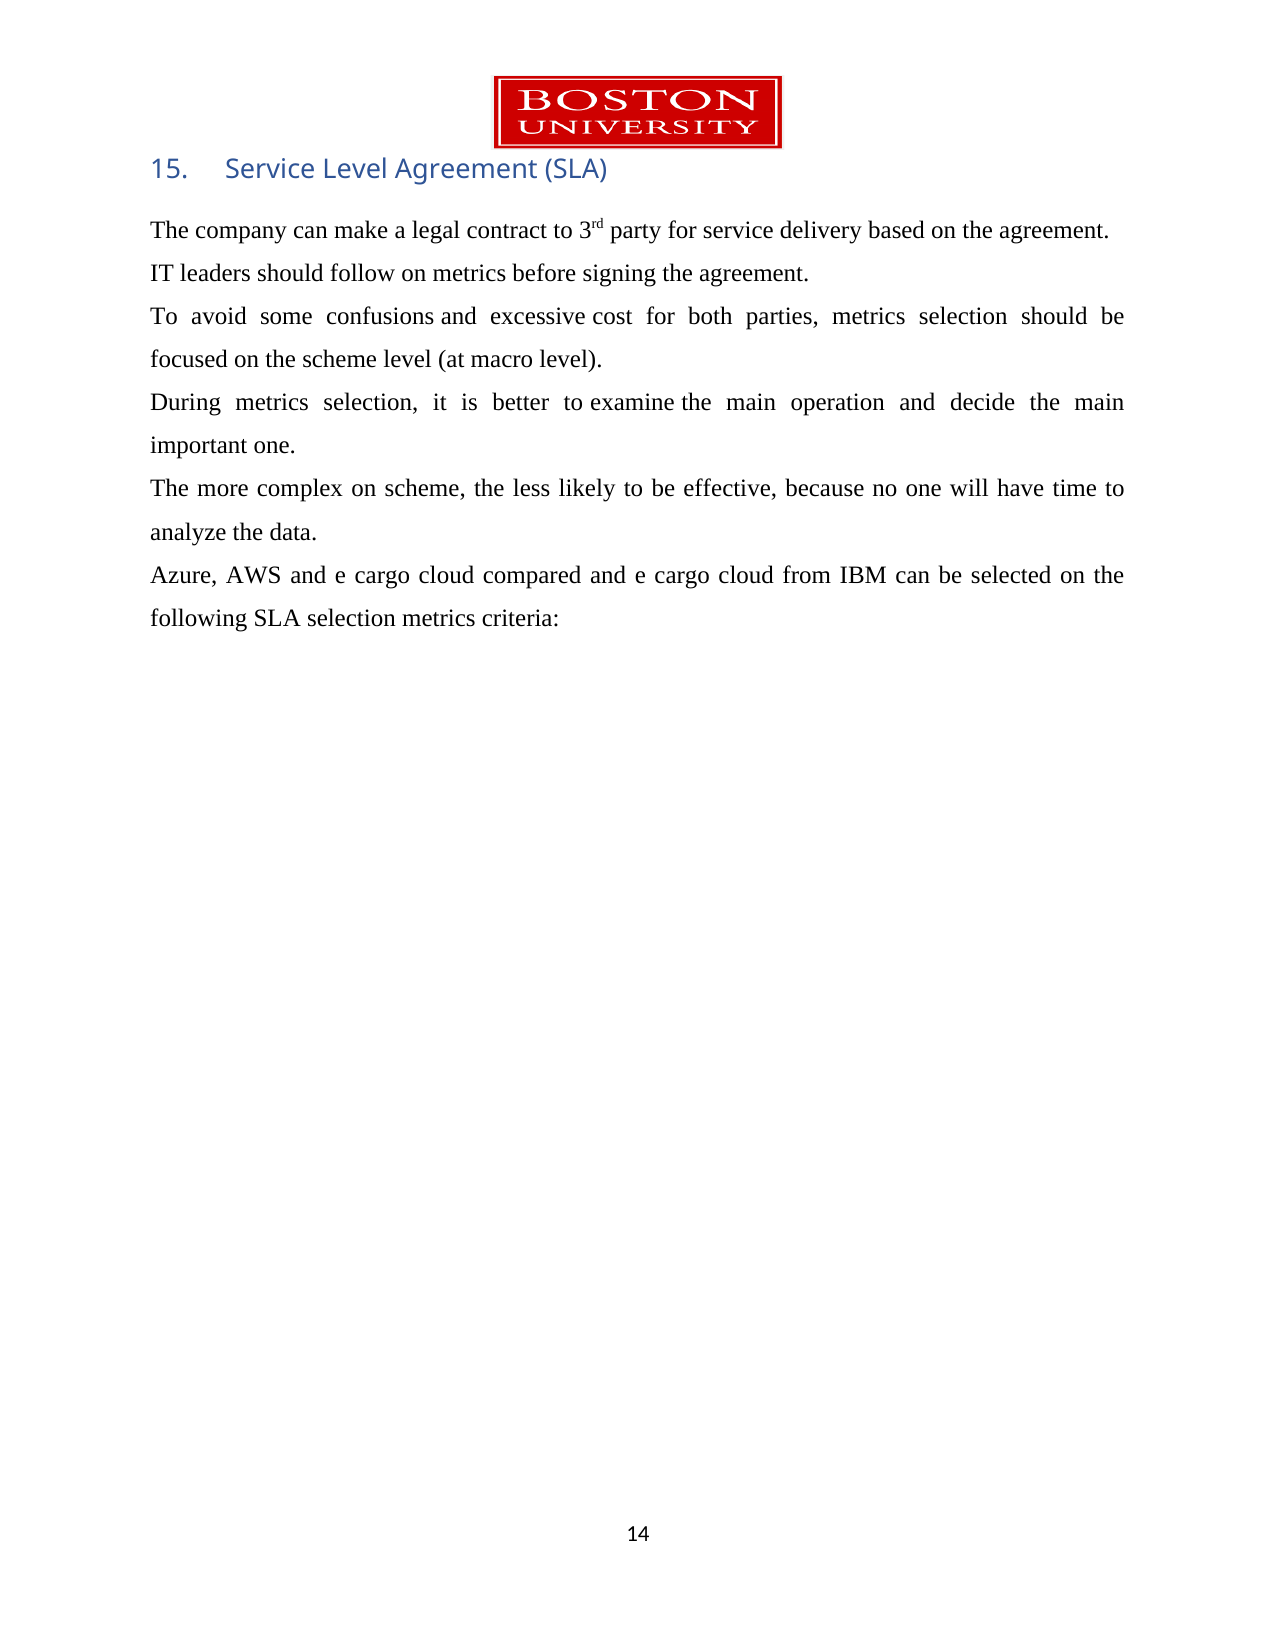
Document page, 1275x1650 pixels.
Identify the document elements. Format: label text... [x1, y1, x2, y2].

text During metrics selection, it is better to examine the main operation and decide the main important one. [150, 387, 1125, 459]
picture [490, 75, 785, 150]
subtitle Service Level Agreement (SLA) [150, 150, 1125, 187]
text The more complex on scheme, the less likely to be effective, because no one will have time to analyze the data. [150, 473, 1125, 545]
text To avoid some confusions and excessive cost for both parties, metrics selection should be focused on the scheme level (at macro level). [150, 301, 1125, 373]
text The company can make a legal contract to 3rd party for service delivery based on the agreement. IT leaders should follow on metrics before signing the agreement. [150, 215, 1125, 287]
text Azure, AWS and e cargo cloud compared and e cargo cloud from IBM can be selected on the following SLA selection metrics criteria: [150, 560, 1125, 632]
